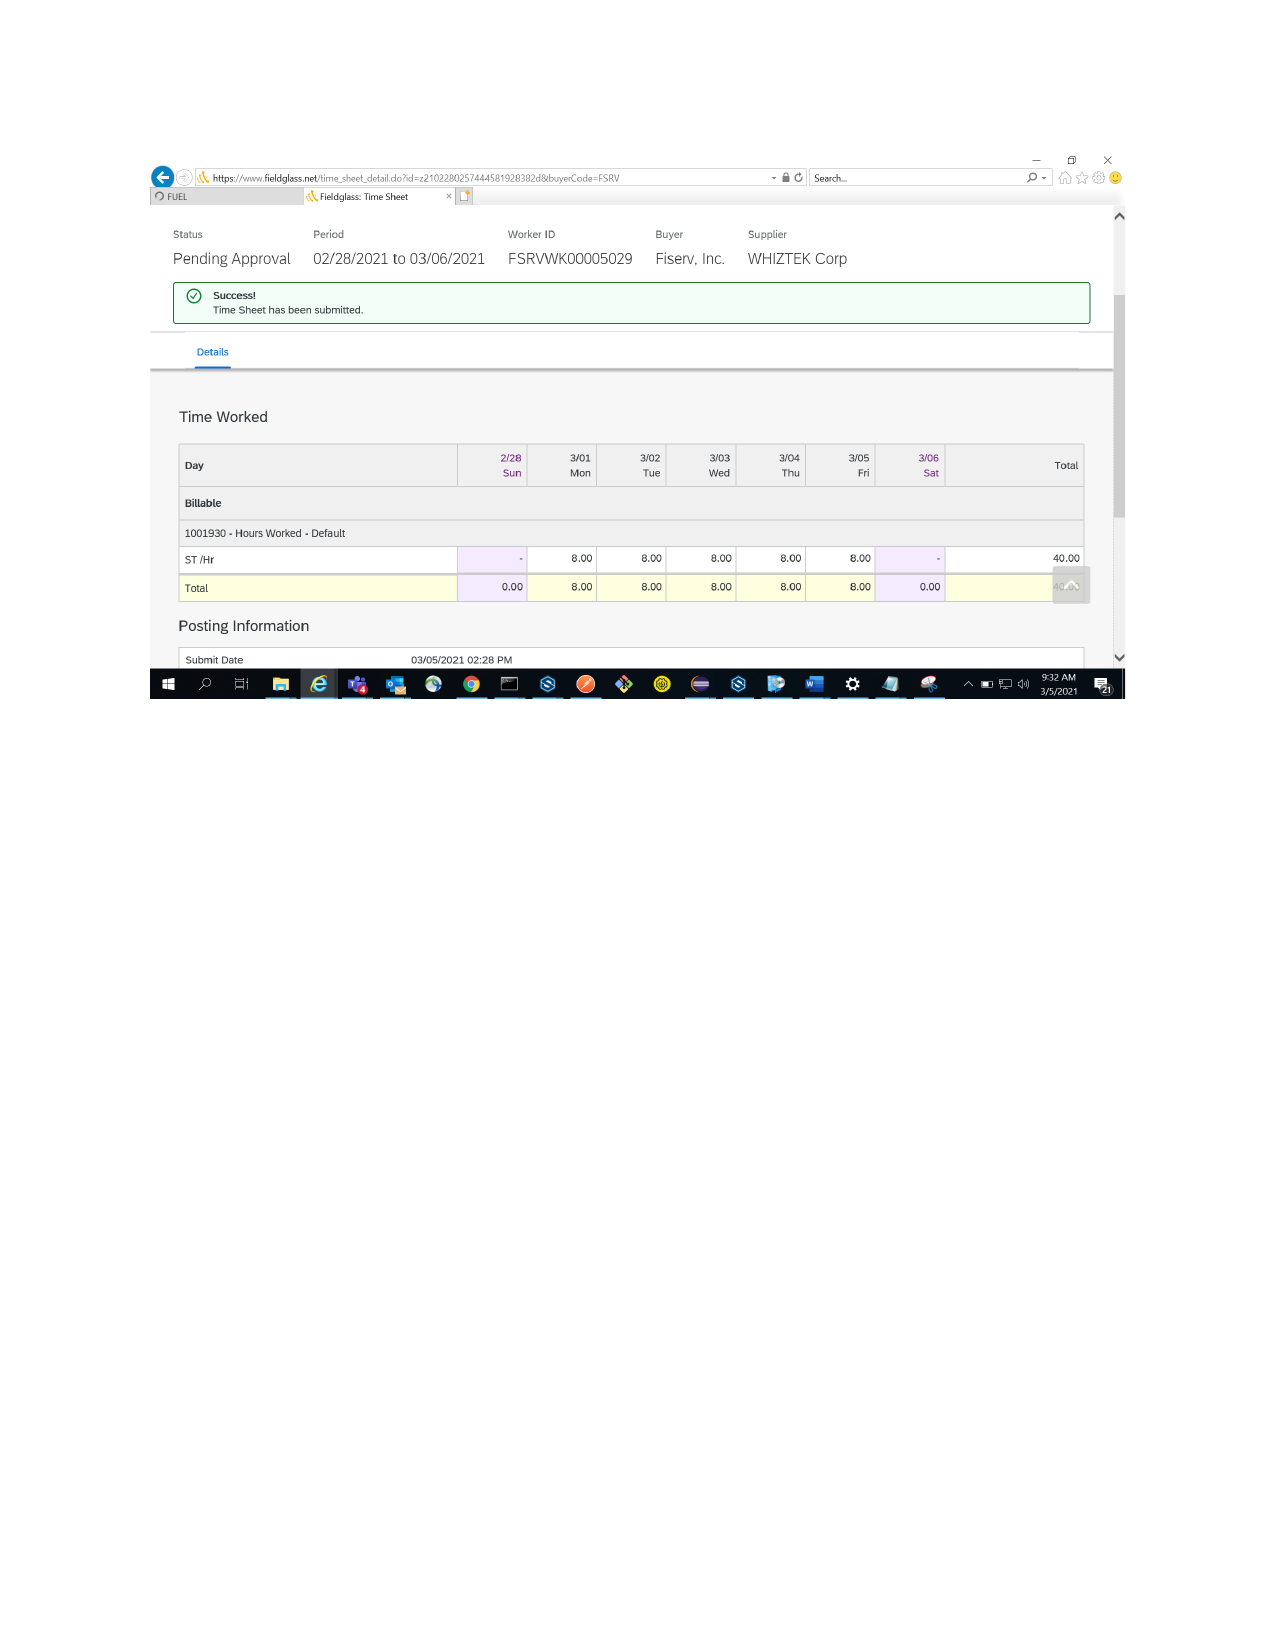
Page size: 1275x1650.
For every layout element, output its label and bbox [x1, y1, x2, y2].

picture [150, 150, 1125, 699]
